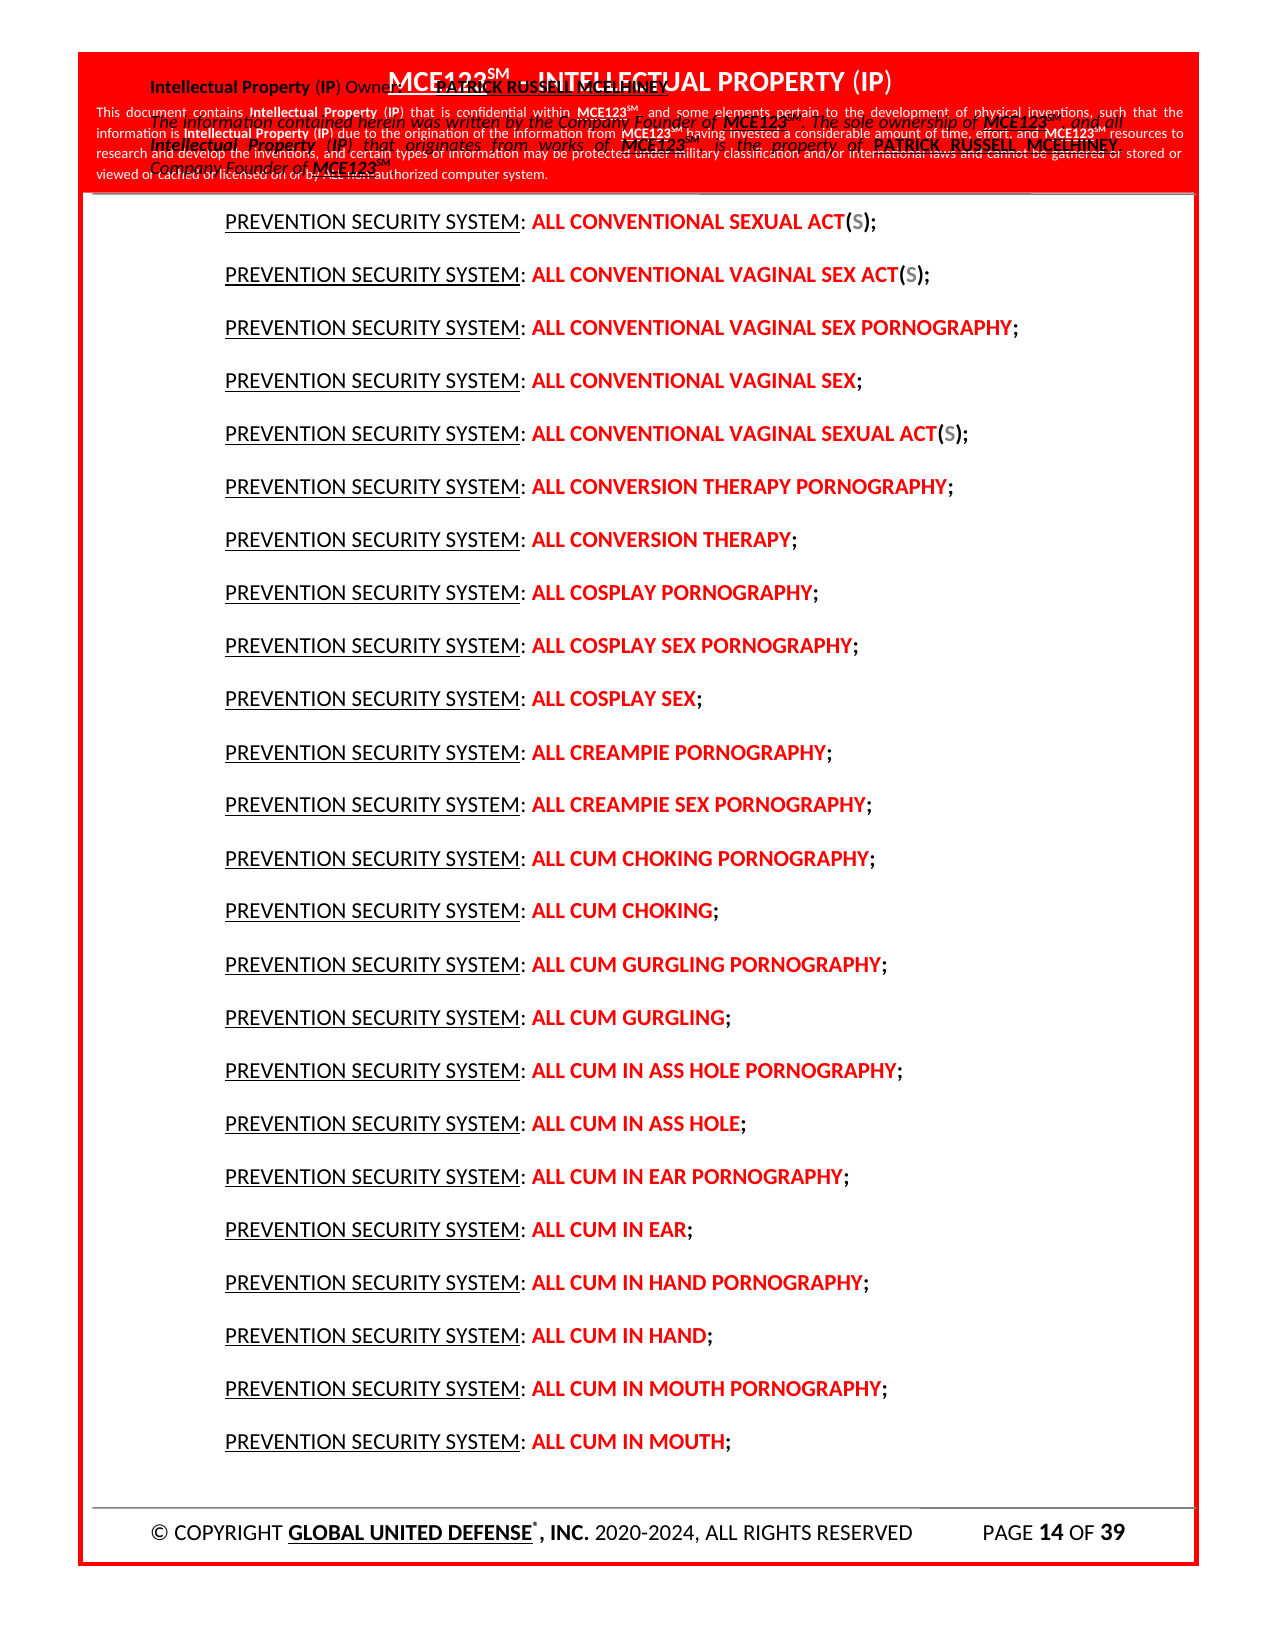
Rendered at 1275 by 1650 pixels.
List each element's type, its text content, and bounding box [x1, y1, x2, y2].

text PREVENTION SECURITY SYSTEM: ALL CUM IN ASS HOLE; [225, 1109, 1125, 1137]
text PREVENTION SECURITY SYSTEM: ALL CUM GURGLING; [225, 1003, 1125, 1031]
text PREVENTION SECURITY SYSTEM: ALL CREAMPIE PORNOGRAPHY; [225, 738, 1125, 766]
text PREVENTION SECURITY SYSTEM: ALL CONVERSION THERAPY; [225, 526, 1125, 553]
text PREVENTION SECURITY SYSTEM: ALL CUM IN EAR; [225, 1215, 1125, 1243]
text PREVENTION SECURITY SYSTEM: ALL CONVENTIONAL SEXUAL ACT(S); [225, 207, 1125, 235]
text PREVENTION SECURITY SYSTEM: ALL COSPLAY SEX; [225, 684, 1125, 713]
text PREVENTION SECURITY SYSTEM: ALL CUM IN EAR PORNOGRAPHY; [225, 1162, 1125, 1190]
text PREVENTION SECURITY SYSTEM: ALL CONVERSION THERAPY PORNOGRAPHY; [225, 472, 1125, 501]
text PREVENTION SECURITY SYSTEM: ALL CONVENTIONAL VAGINAL SEX ACT(S); [225, 260, 1125, 288]
text PREVENTION SECURITY SYSTEM: ALL CUM IN ASS HOLE PORNOGRAPHY; [225, 1056, 1125, 1084]
text PREVENTION SECURITY SYSTEM: ALL CREAMPIE SEX PORNOGRAPHY; [225, 791, 1125, 819]
text PREVENTION SECURITY SYSTEM: ALL CUM IN MOUTH; [225, 1427, 1125, 1455]
text PREVENTION SECURITY SYSTEM: ALL CUM IN HAND; [225, 1321, 1125, 1349]
text PREVENTION SECURITY SYSTEM: ALL COSPLAY SEX PORNOGRAPHY; [225, 632, 1125, 659]
text PREVENTION SECURITY SYSTEM: ALL CUM IN MOUTH PORNOGRAPHY; [225, 1374, 1125, 1402]
text PREVENTION SECURITY SYSTEM: ALL CONVENTIONAL VAGINAL SEXUAL ACT(S); [225, 419, 1125, 447]
text PREVENTION SECURITY SYSTEM: ALL CUM CHOKING PORNOGRAPHY; [225, 844, 1125, 872]
text PREVENTION SECURITY SYSTEM: ALL CONVENTIONAL VAGINAL SEX; [225, 366, 1125, 394]
text PREVENTION SECURITY SYSTEM: ALL COSPLAY PORNOGRAPHY; [225, 578, 1125, 607]
text PREVENTION SECURITY SYSTEM: ALL CONVENTIONAL VAGINAL SEX PORNOGRAPHY; [225, 313, 1125, 341]
text PREVENTION SECURITY SYSTEM: ALL CUM CHOKING; [225, 897, 1125, 925]
text PREVENTION SECURITY SYSTEM: ALL CUM IN HAND PORNOGRAPHY; [225, 1268, 1125, 1296]
text PREVENTION SECURITY SYSTEM: ALL CUM GURGLING PORNOGRAPHY; [225, 950, 1125, 978]
